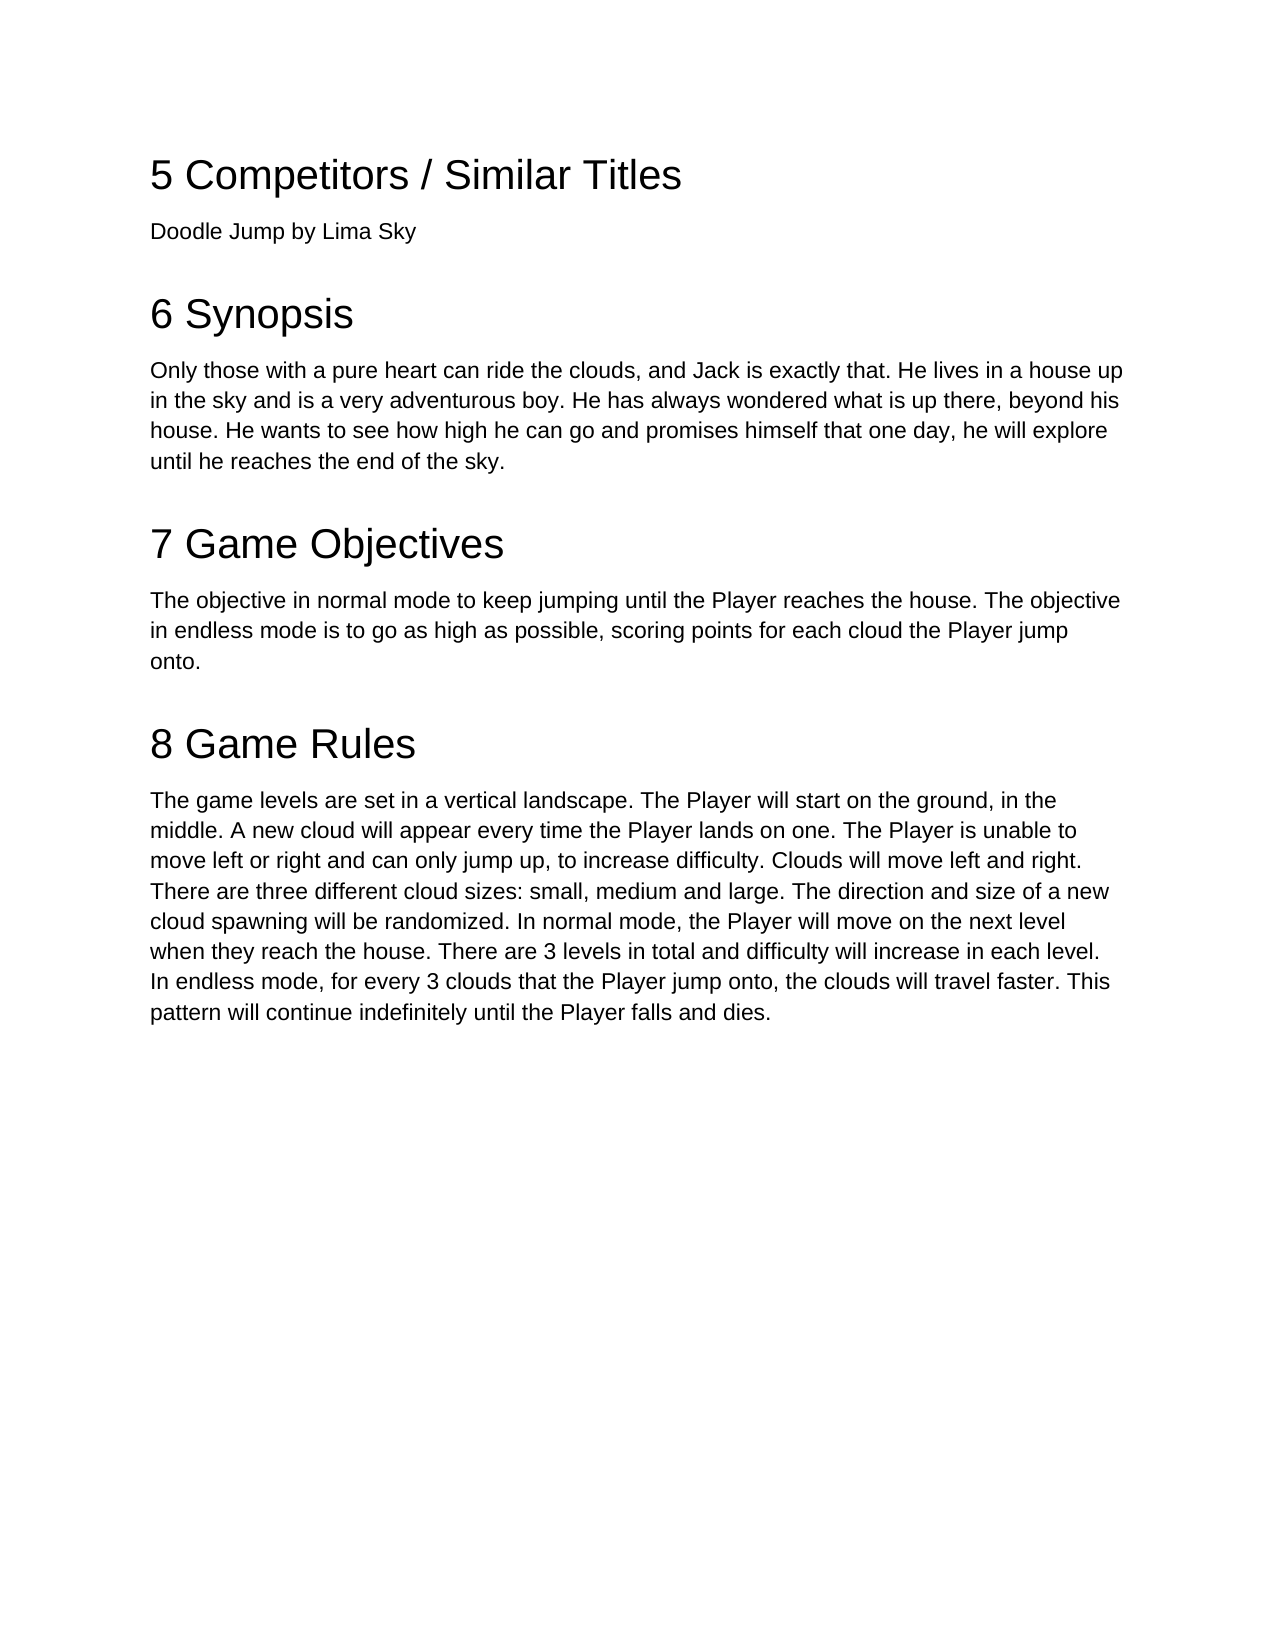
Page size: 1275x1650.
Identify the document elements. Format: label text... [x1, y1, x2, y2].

subtitle 7 Game Objectives [150, 519, 1125, 567]
text The game levels are set in a vertical landscape. The Player will start on the ground, in the middle. A new cloud will appear every time the Player lands on one. The Player is unable to move left or right and can only jump up, to increase difficulty. Clouds will move left and right. There are three different cloud sizes: small, medium and large. The direction and size of a new cloud spawning will be randomized. In normal mode, the Player will move on the next level when they reach the house. There are 3 levels in total and difficulty will increase in each level. In endless mode, for every 3 clouds that the Player jump onto, the clouds will travel faster. This pattern will continue indefinitely until the Player falls and dies. [150, 787, 1125, 1025]
text Only those with a pure heart can ride the clouds, and Jack is exactly that. He lives in a house up in the sky and is a very adventurous boy. He has always wondered what is up there, beyond his house. He wants to see how high he can go and promises himself that one day, he will explore until he reaches the end of the sky. [150, 357, 1125, 474]
text The objective in normal mode to keep jumping until the Player reaches the house. The objective in endless mode is to go as high as possible, scoring points for each cloud the Player jump onto. [150, 587, 1125, 674]
subtitle 5 Competitors / Similar Titles [150, 150, 1125, 198]
subtitle 8 Game Rules [150, 719, 1125, 767]
text Doodle Jump by Lima Sky [150, 218, 1125, 244]
subtitle 6 Synopsis [150, 289, 1125, 337]
